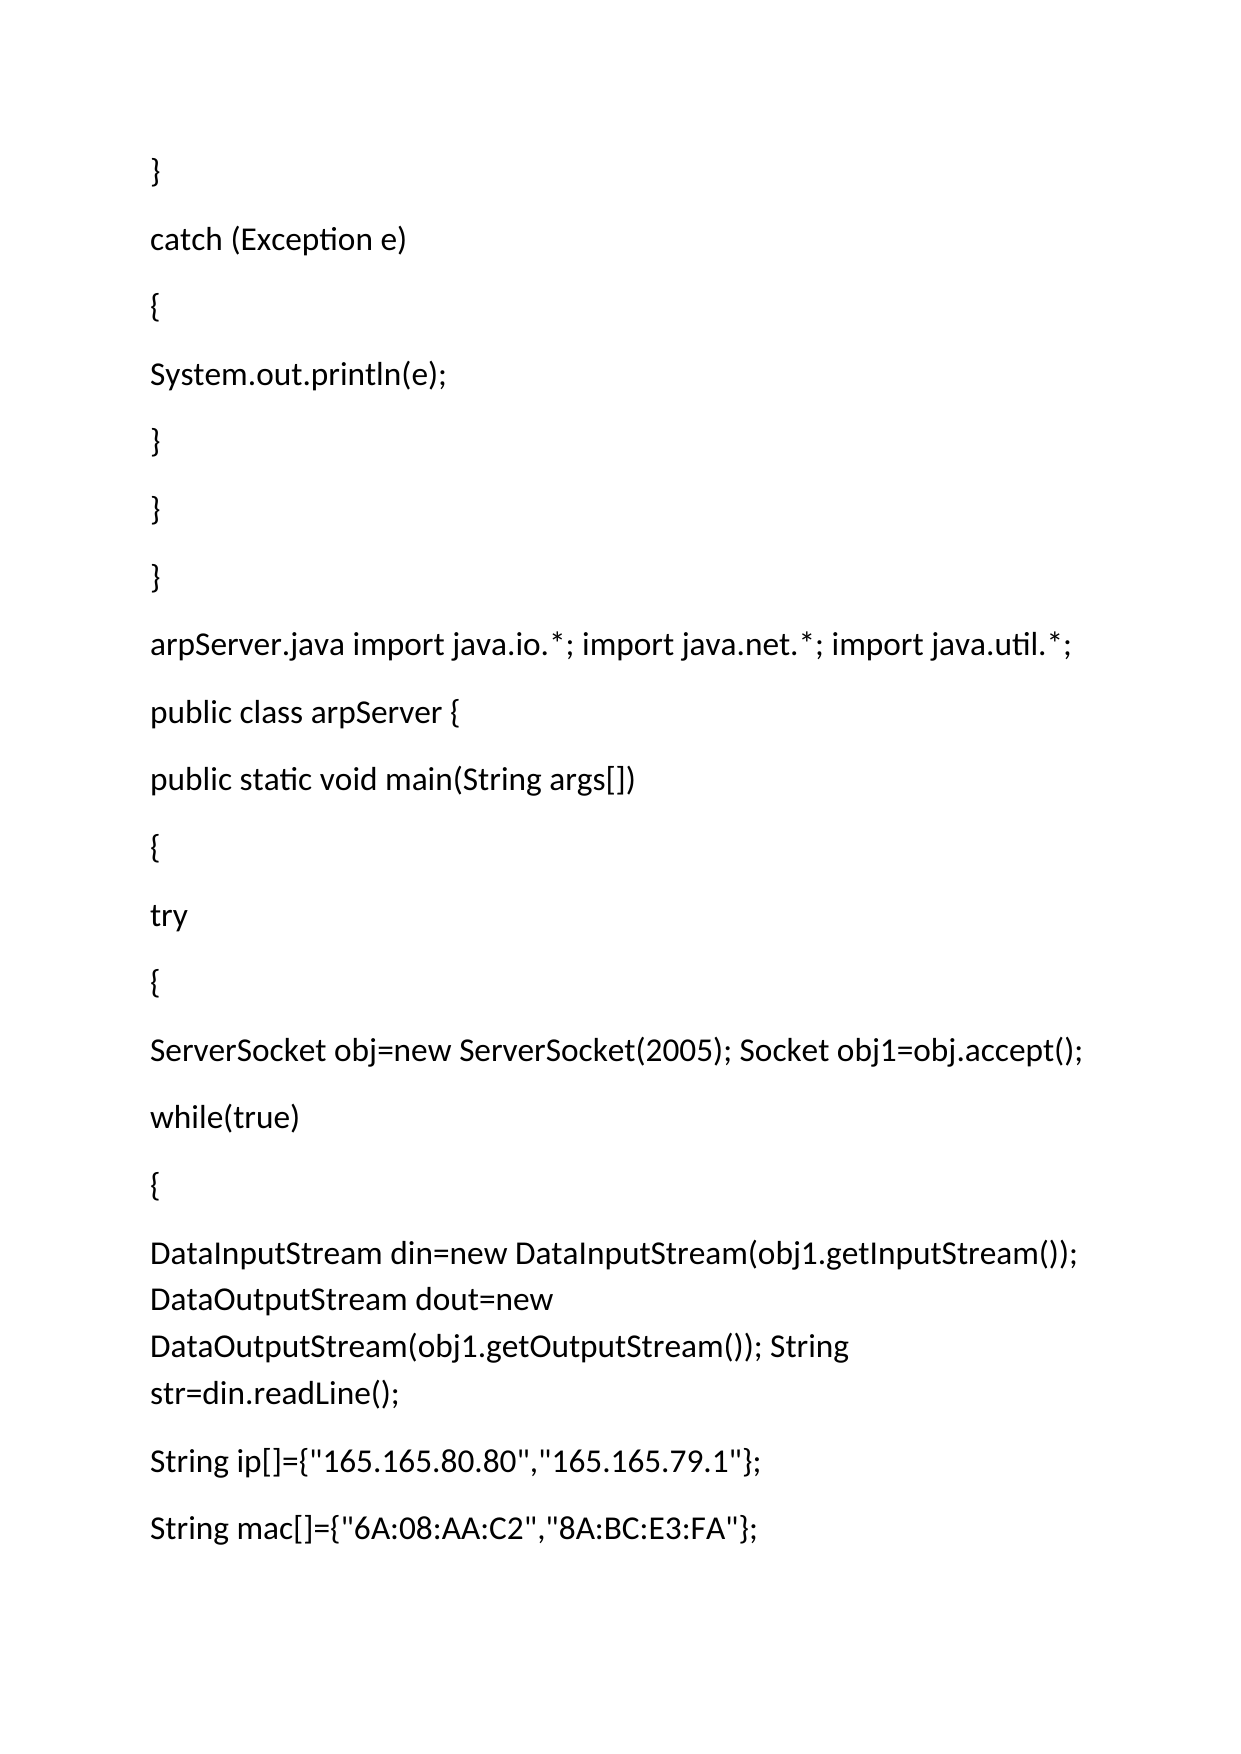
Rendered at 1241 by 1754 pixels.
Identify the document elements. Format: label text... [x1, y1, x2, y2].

text catch (Exception e) [150, 218, 1090, 258]
text } [150, 150, 1090, 191]
text { [150, 1164, 1090, 1205]
text public class arpServer { [150, 691, 1090, 732]
text while(true) [150, 1096, 1090, 1137]
text DataInputStream din=new DataInputStream(obj1.getInputStream()); DataOutputStream dout=new DataOutputStream(obj1.getOutputStream()); String str=din.readLine(); [150, 1232, 1090, 1413]
text } [150, 420, 1090, 461]
text String mac[]={"6A:08:AA:C2","8A:BC:E3:FA"}; [150, 1507, 1090, 1548]
text } [150, 556, 1090, 596]
text ServerSocket obj=new ServerSocket(2005); Socket obj1=obj.accept(); [150, 1029, 1090, 1069]
text } [150, 488, 1090, 529]
text public static void main(String args[]) [150, 758, 1090, 799]
text arpServer.java import java.io.*; import java.net.*; import java.util.*; [150, 623, 1090, 664]
text { [150, 826, 1090, 867]
text String ip[]={"165.165.80.80","165.165.79.1"}; [150, 1439, 1090, 1480]
text { [150, 961, 1090, 1002]
text { [150, 285, 1090, 326]
text System.out.println(e); [150, 353, 1090, 393]
text try [150, 894, 1090, 934]
